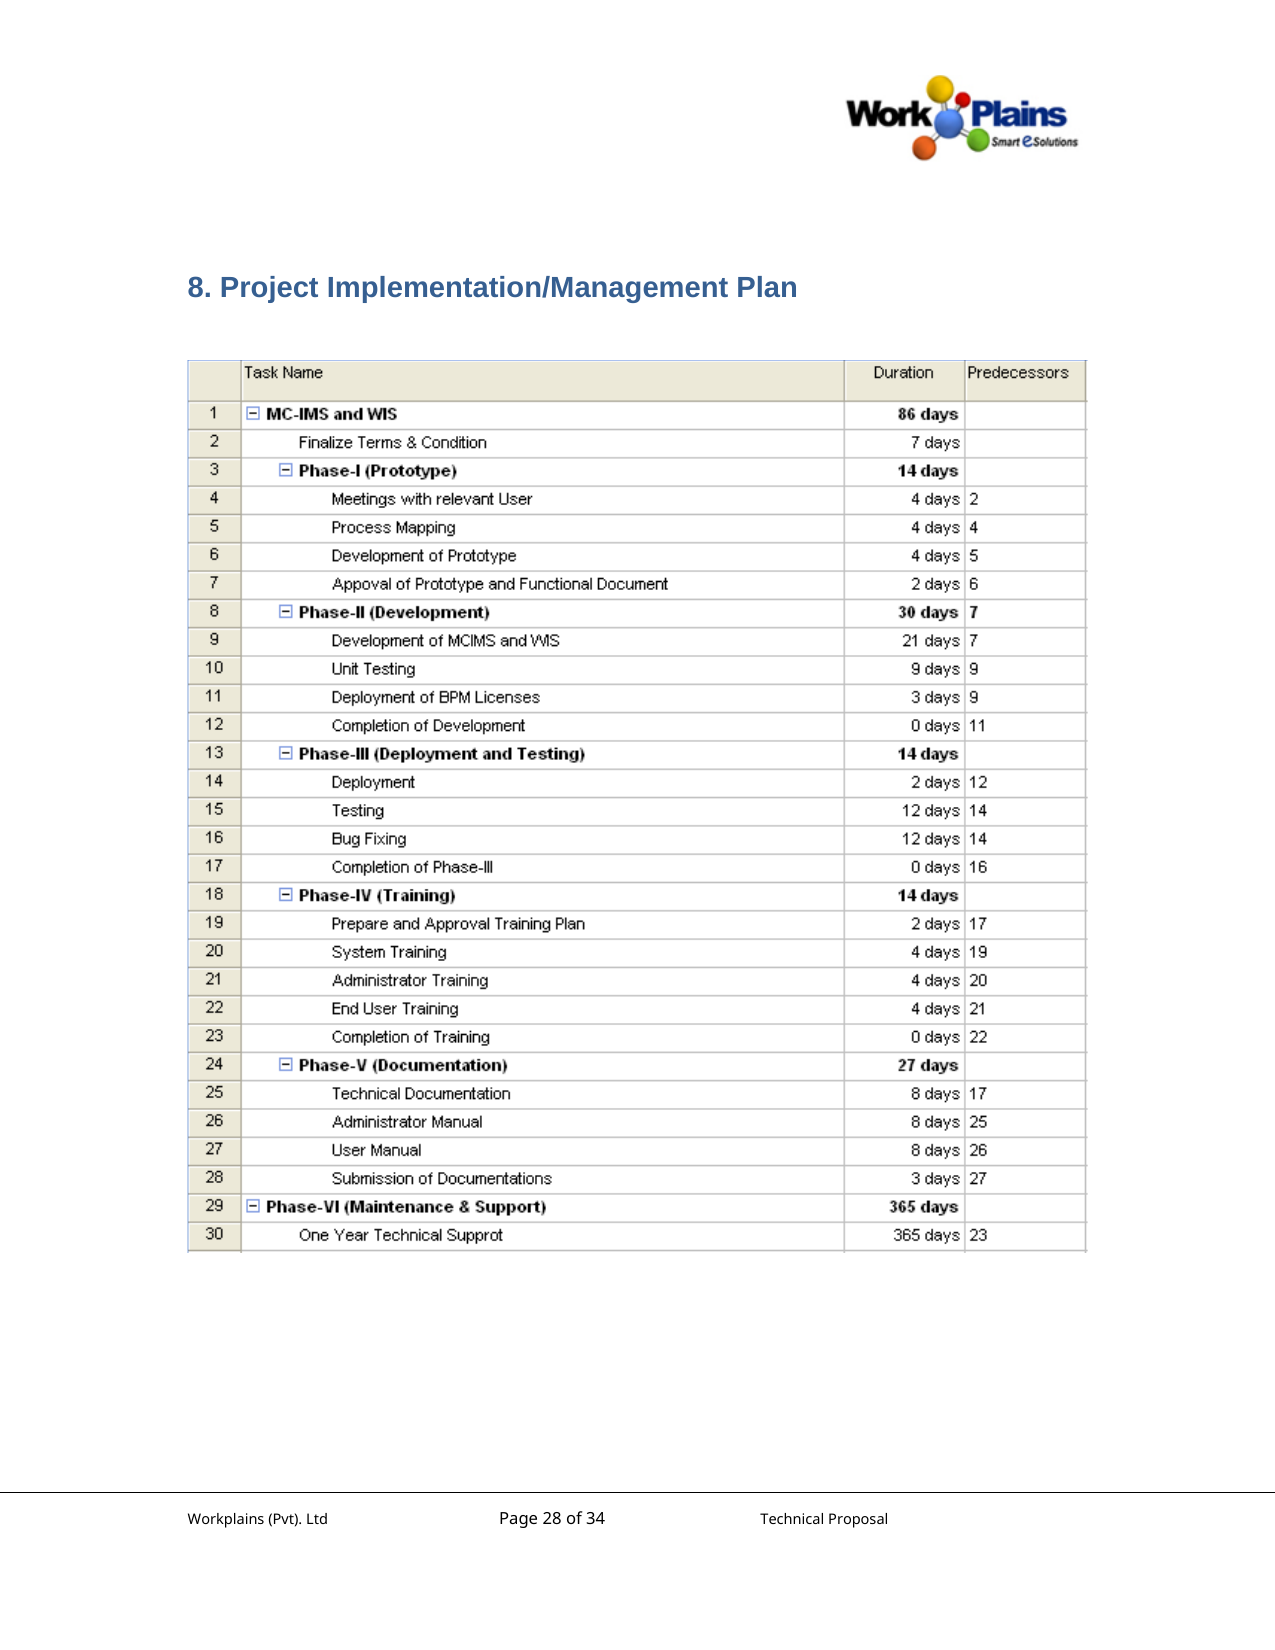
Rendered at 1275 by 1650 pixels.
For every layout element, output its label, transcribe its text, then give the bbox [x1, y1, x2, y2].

subtitle 8. Project Implementation/Management Plan [187, 270, 1087, 304]
picture [187, 360, 1088, 1253]
picture [843, 75, 1088, 162]
